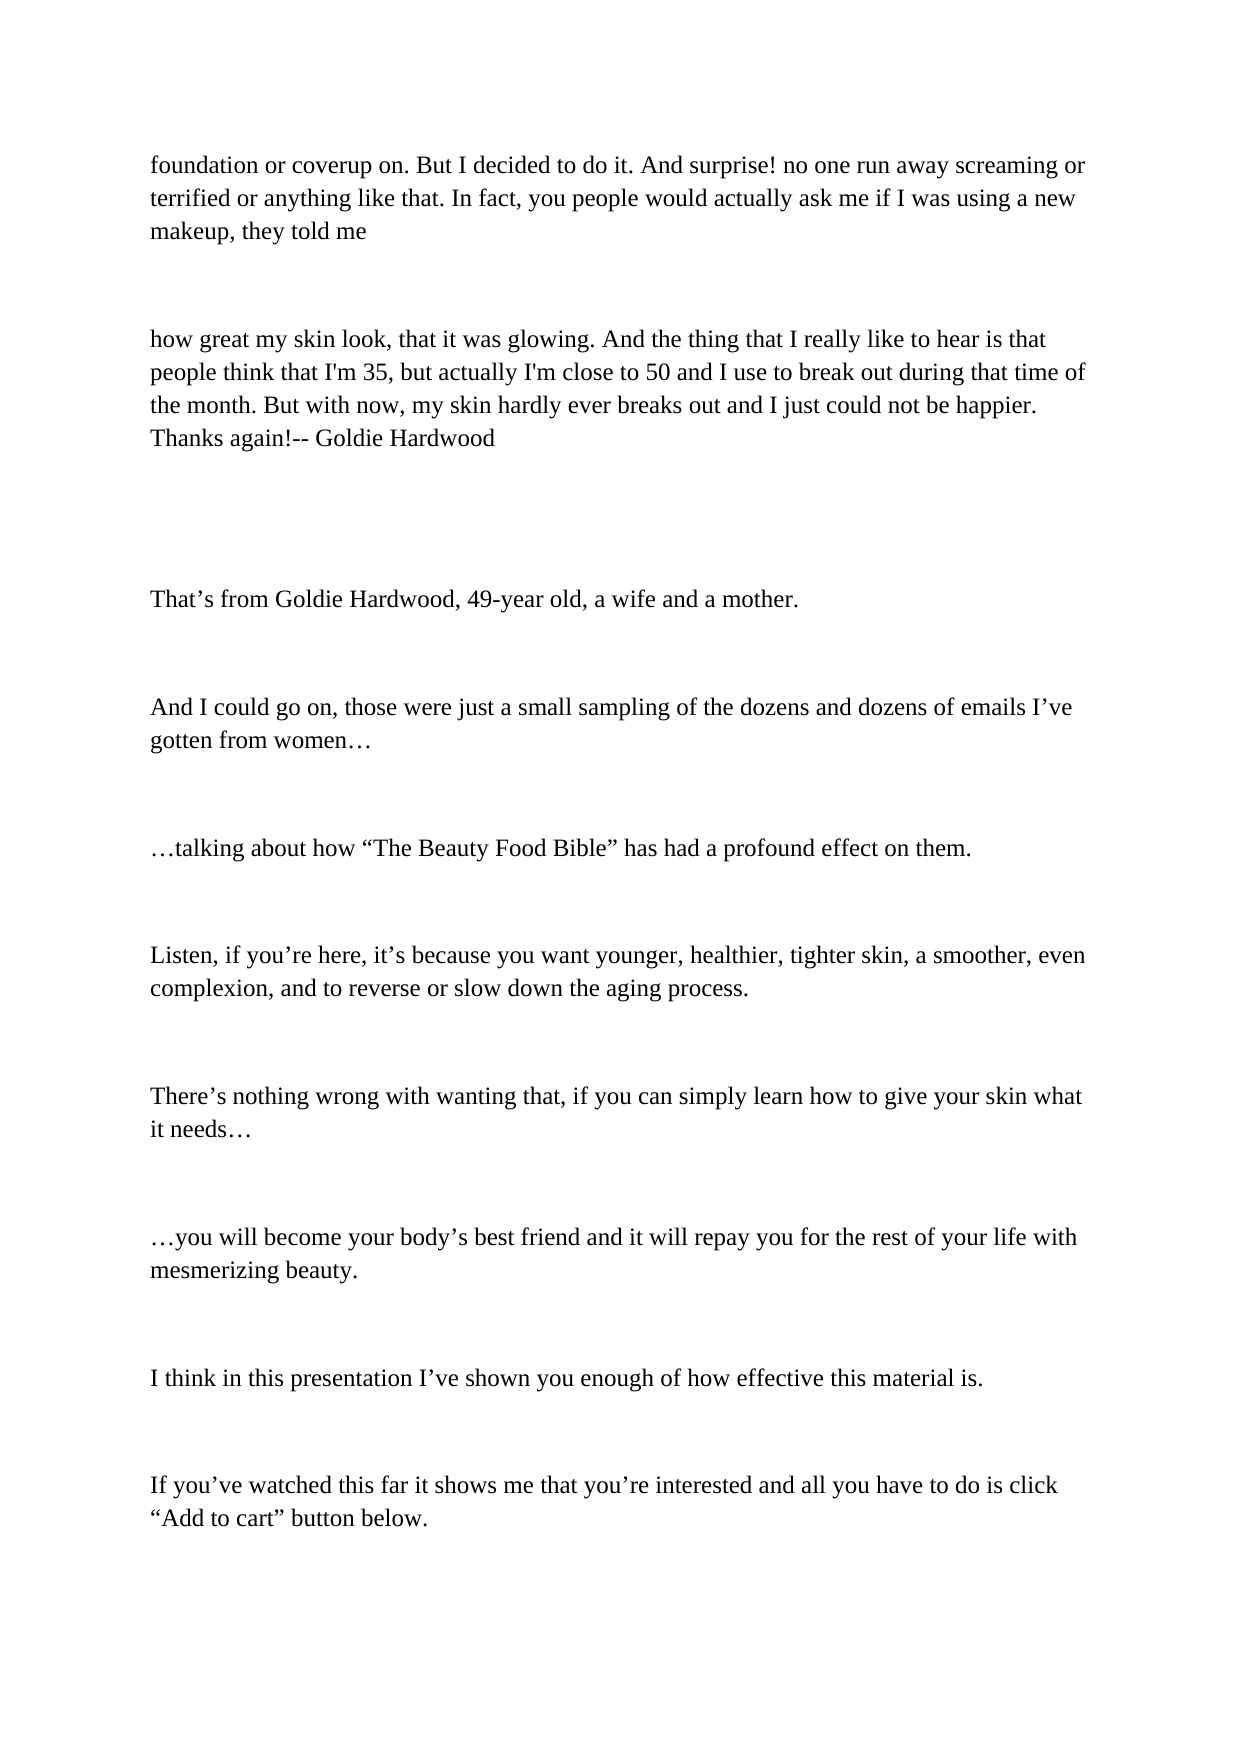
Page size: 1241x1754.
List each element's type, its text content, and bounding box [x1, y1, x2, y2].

text …talking about how “The Beauty Food Bible” has had a profound effect on them. [150, 833, 1090, 862]
text And I could go on, those were just a small sampling of the dozens and dozens of emails I’ve gotten from women… [150, 692, 1090, 754]
text That’s from Goldie Hardwood, 49-year old, a wife and a mother. [150, 584, 1090, 613]
text Listen, if you’re here, it’s because you want younger, healthier, tighter skin, a smoother, even complexion, and to reverse or slow down the aging process. [150, 941, 1090, 1002]
text …you will become your body’s best friend and it will repay you for the rest of your life with mesmerizing beauty. [150, 1222, 1090, 1284]
text I think in this presentation I’ve shown you enough of how effective this material is. [150, 1363, 1090, 1391]
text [150, 150, 1090, 245]
text how great my skin look, that it was glowing. And the thing that I really like to hear is that people think that I'm 35, but actually I'm close to 50 and I use to break out during that time of the month. But with now, my skin hardly ever breaks out and I just could not be happier. Thanks again!-- Goldie Hardwood [150, 324, 1090, 452]
text There’s nothing wrong with wanting that, if you can simply learn how to give your skin what it needs… [150, 1081, 1090, 1143]
text If you’ve watched this far it shows me that you’re interested and all you have to do is click “Add to cart” button below. [150, 1470, 1090, 1532]
